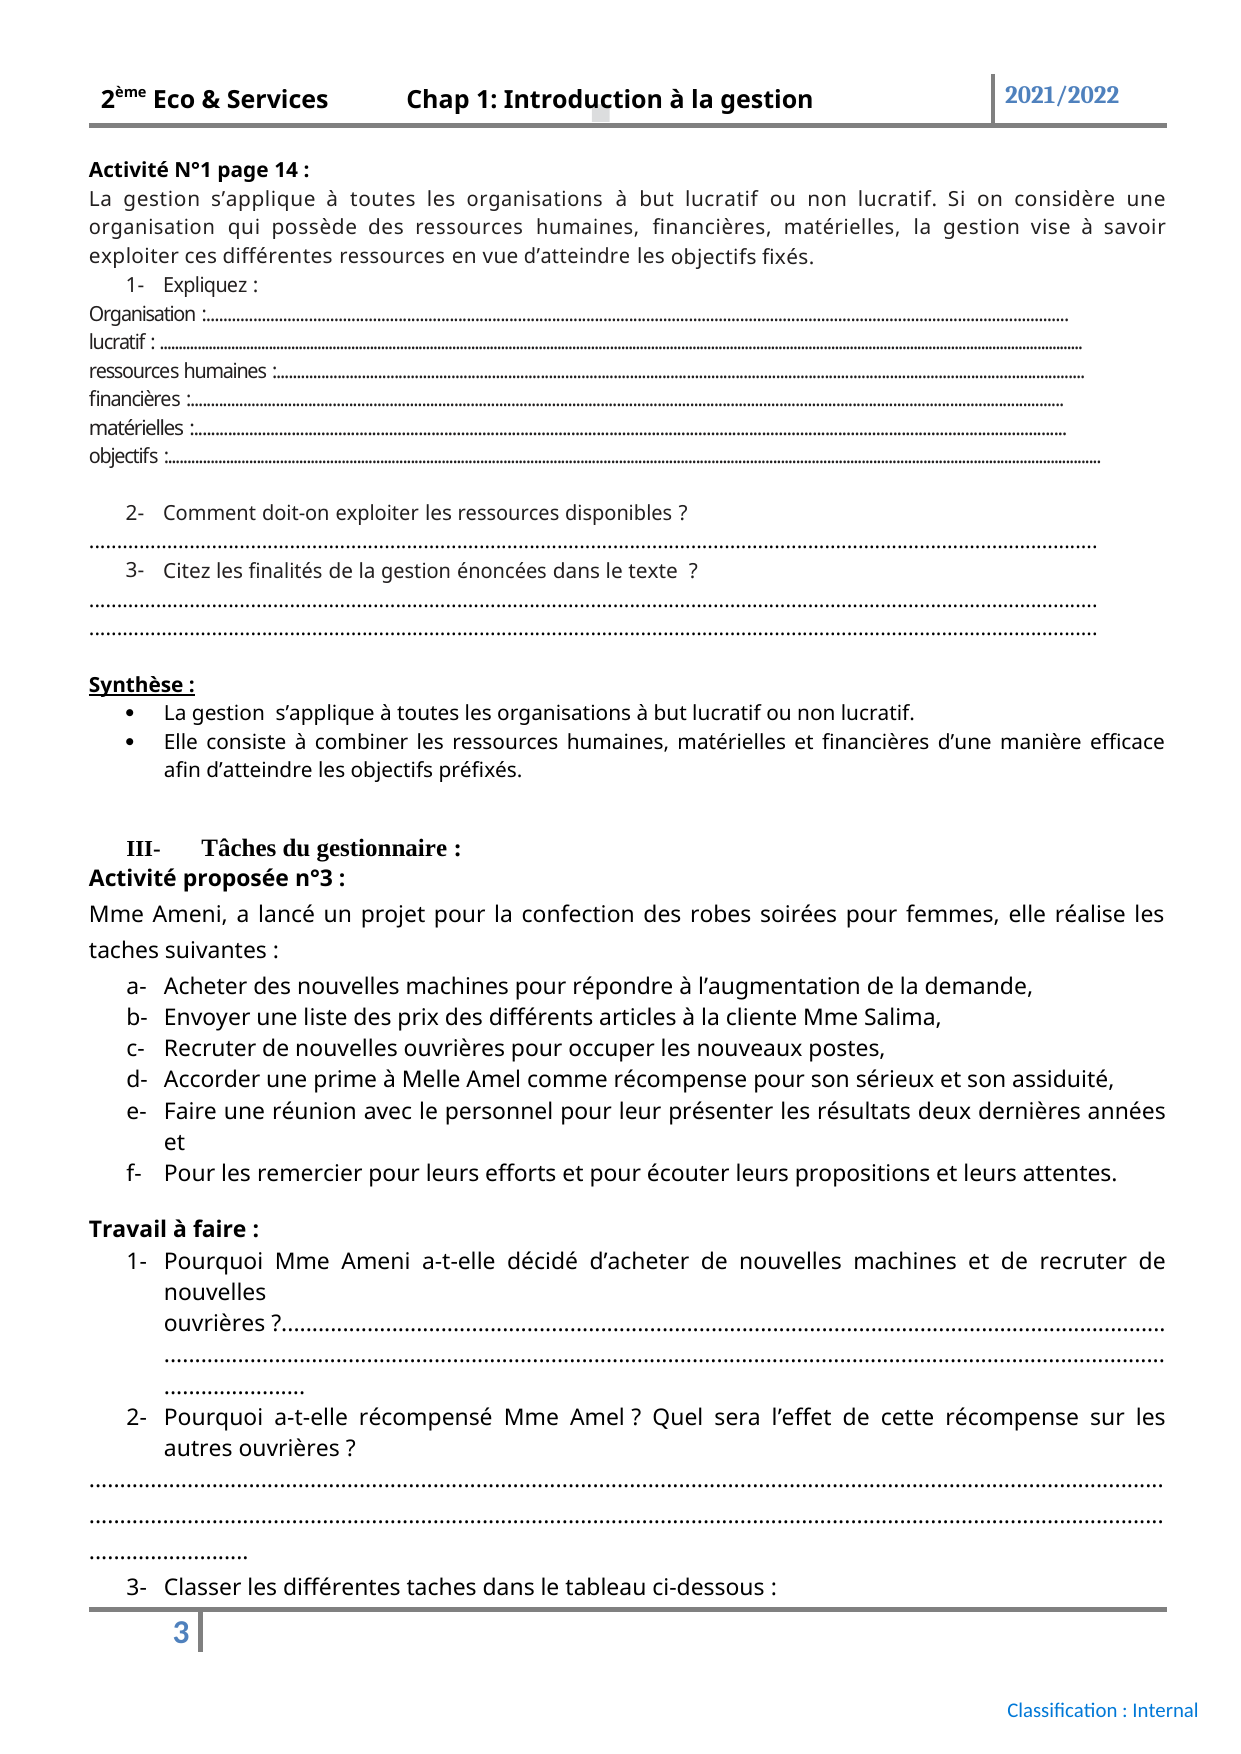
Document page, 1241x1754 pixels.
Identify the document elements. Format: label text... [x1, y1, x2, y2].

list Citez les finalités de la gestion énoncées dans le texte ? [125, 555, 1134, 585]
list Pourquoi a-t-elle récompensé Mme Amel ? Quel sera l’effet de cette récompense sur les autres ouvrières ? [126, 1401, 1167, 1463]
text ..................................................................................................................................................................................... [89, 585, 1134, 613]
list Acheter des nouvelles machines pour répondre à l’augmentation de la demande, [126, 970, 1167, 1001]
list Elle consiste à combiner les ressources humaines, matérielles et financières d’une manière efficace afin d’atteindre les objectifs préfixés. [126, 727, 1167, 784]
list Accorder une prime à Melle Amel comme récompense pour son sérieux et son assiduité, [126, 1063, 1167, 1095]
text ..................................................................................................................................................................................... [89, 527, 1134, 555]
text Organisation :.......................................................................................................................................................................................................... [89, 299, 1134, 327]
text Mme Ameni, a lancé un projet pour la confection des robes soirées pour femmes, elle réalise les taches suivantes : [89, 898, 1167, 965]
text La gestion s’applique à toutes les organisations à but lucratif ou non lucratif. Si on considère une organisation qui possède des ressources humaines, financières, matérielles, la gestion vise à savoir exploiter ces différentes ressources en vue d’atteindre les objectifs fixés. [89, 184, 1167, 271]
list Comment doit-on exploiter les ressources disponibles ? [125, 498, 1134, 527]
list Recruter de nouvelles ouvrières pour occuper les nouveaux postes, [126, 1032, 1167, 1063]
text lucratif : ...................................................................................................................................................................................................................................................... [89, 327, 1134, 356]
text ........................................................................................................................................................................................................................................................................................................................................................................................ [89, 1463, 1167, 1567]
list Classer les différentes taches dans le tableau ci-dessous : [126, 1571, 1167, 1602]
text Activité proposée n°3 : [89, 862, 1167, 893]
list La gestion s’applique à toutes les organisations à but lucratif ou non lucratif. [126, 698, 1167, 727]
list Envoyer une liste des prix des différents articles à la cliente Mme Salima, [126, 1001, 1167, 1032]
list Pourquoi Mme Ameni a-t-elle décidé d’acheter de nouvelles machines et de recruter de nouvelles ouvrières ?.......................................................................................................................................................................................................................................................................................................................................... [126, 1245, 1167, 1401]
text matérielles :.............................................................................................................................................................................................................. [89, 413, 1134, 441]
list Tâches du gestionnaire : [126, 833, 1167, 862]
text ressources humaines :....................................................................................................................................................................................................... [89, 356, 1134, 384]
text objectifs :.................................................................................................................................................................................................................................................. [89, 441, 1134, 470]
list Expliquez : [125, 271, 1134, 299]
text Synthèse : [89, 670, 1167, 698]
text financières :....................................................................................................................................................................................................................... [89, 384, 1134, 413]
text Travail à faire : [89, 1213, 1167, 1245]
list Faire une réunion avec le personnel pour leur présenter les résultats deux dernières années et [126, 1095, 1167, 1157]
text ..................................................................................................................................................................................... [89, 613, 1134, 642]
text Activité N°1 page 14 : [89, 156, 1167, 184]
list Pour les remercier pour leurs efforts et pour écouter leurs propositions et leurs attentes. [126, 1157, 1167, 1188]
